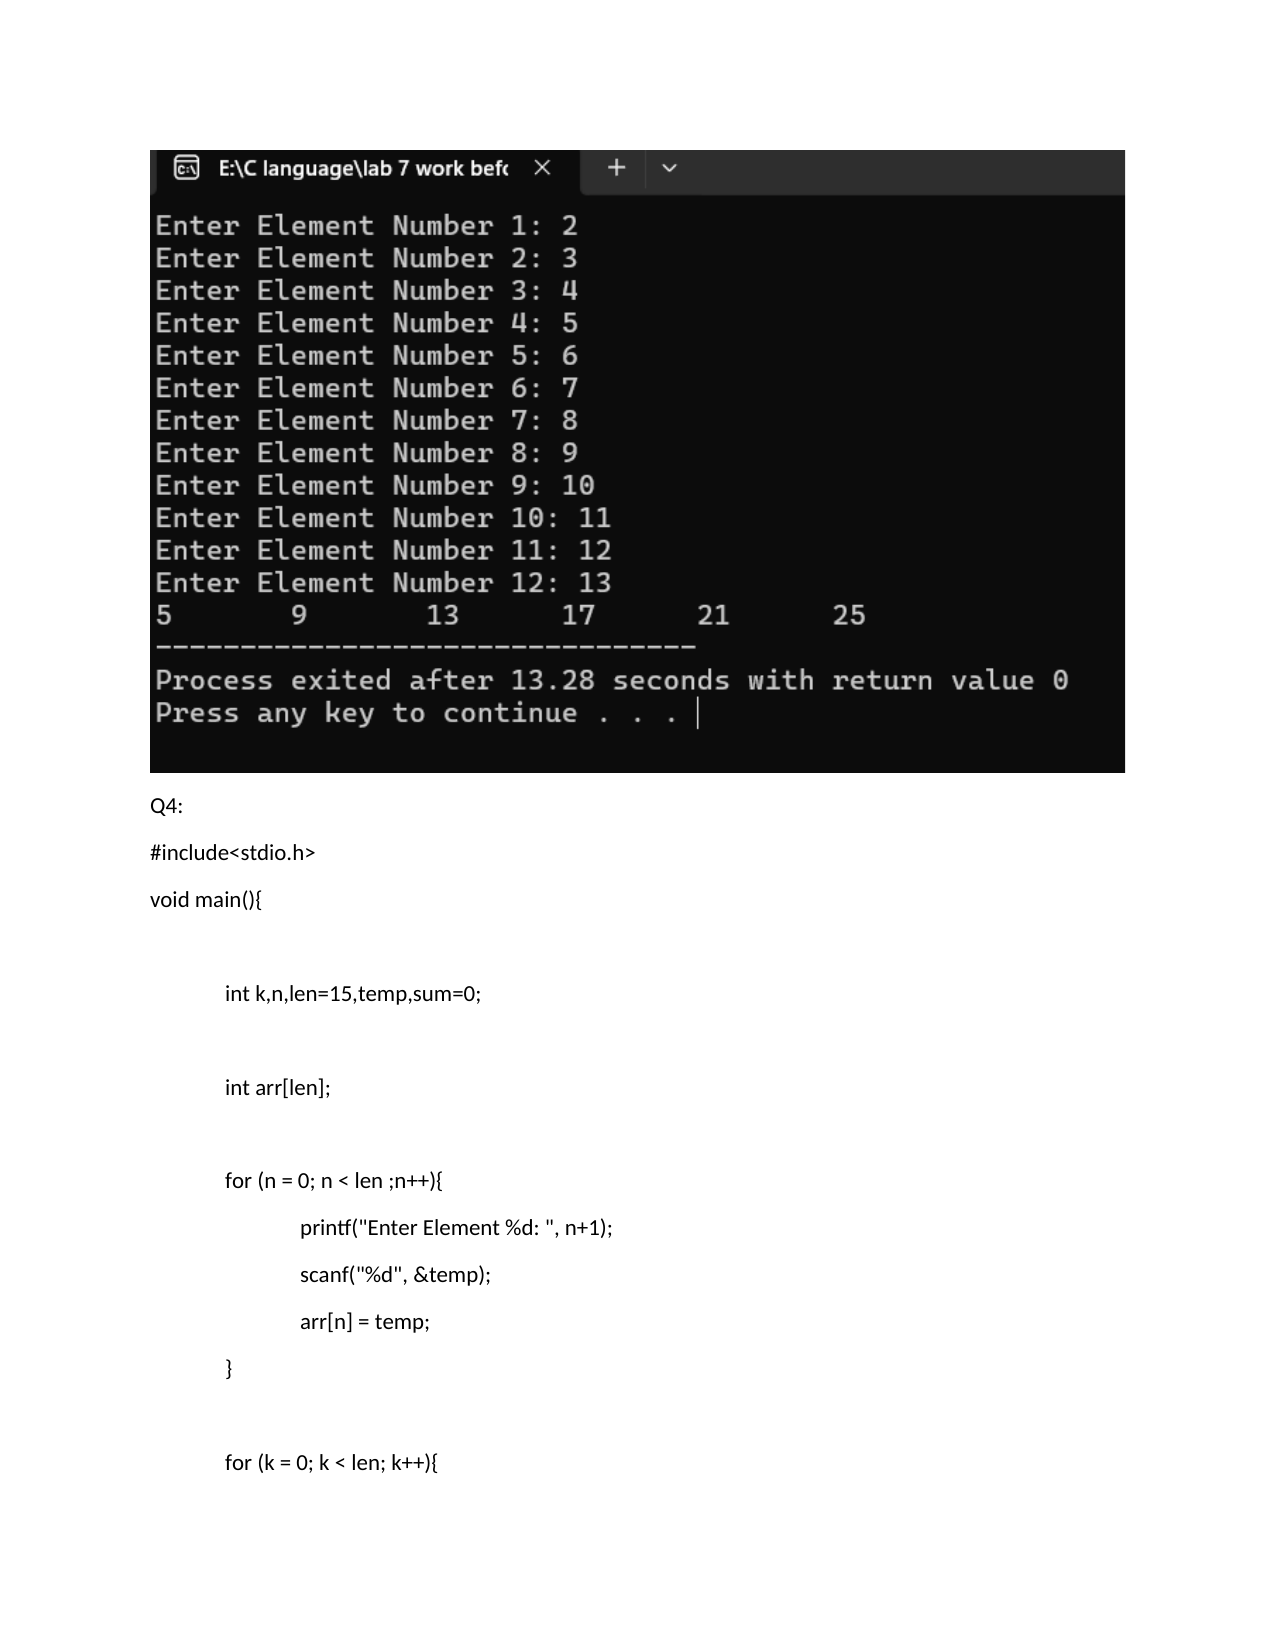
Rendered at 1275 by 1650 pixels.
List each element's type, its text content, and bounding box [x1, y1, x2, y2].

text Q4: [150, 792, 1125, 819]
text for (n = 0; n < len ;n++){ [150, 1167, 1125, 1194]
text for (k = 0; k < len; k++){ [150, 1448, 1125, 1476]
text void main(){ [150, 885, 1125, 913]
text scanf("%d", &temp); [150, 1260, 1125, 1288]
text int arr[len]; [150, 1073, 1125, 1101]
text } [150, 1354, 1125, 1382]
text printf("Enter Element %d: ", n+1); [150, 1213, 1125, 1241]
text int k,n,len=15,temp,sum=0; [150, 979, 1125, 1007]
text arr[n] = temp; [150, 1307, 1125, 1335]
picture [150, 150, 1125, 773]
text #include<stdio.h> [150, 838, 1125, 866]
